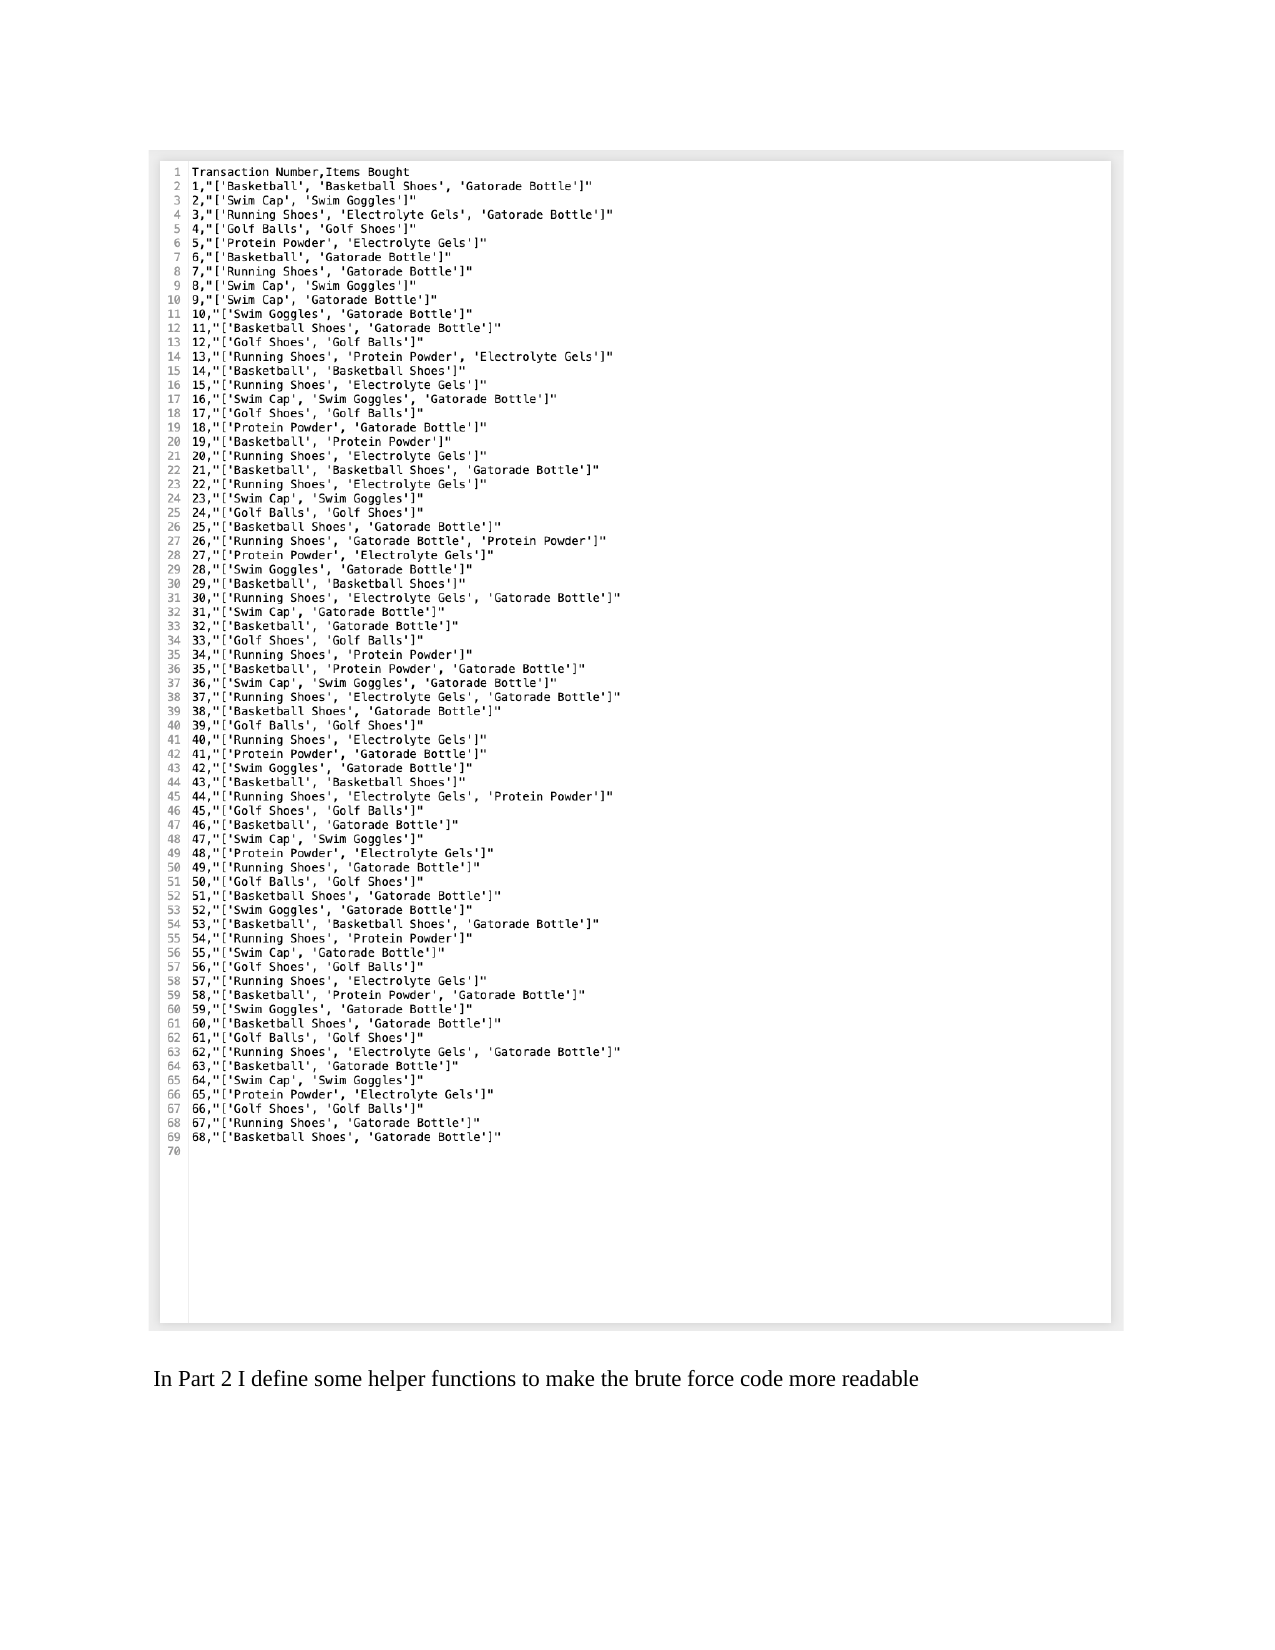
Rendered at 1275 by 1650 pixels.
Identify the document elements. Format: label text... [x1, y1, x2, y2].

picture [148, 150, 1124, 1331]
text In Part 2 I define some helper functions to make the brute force code more readable [153, 1365, 1128, 1391]
